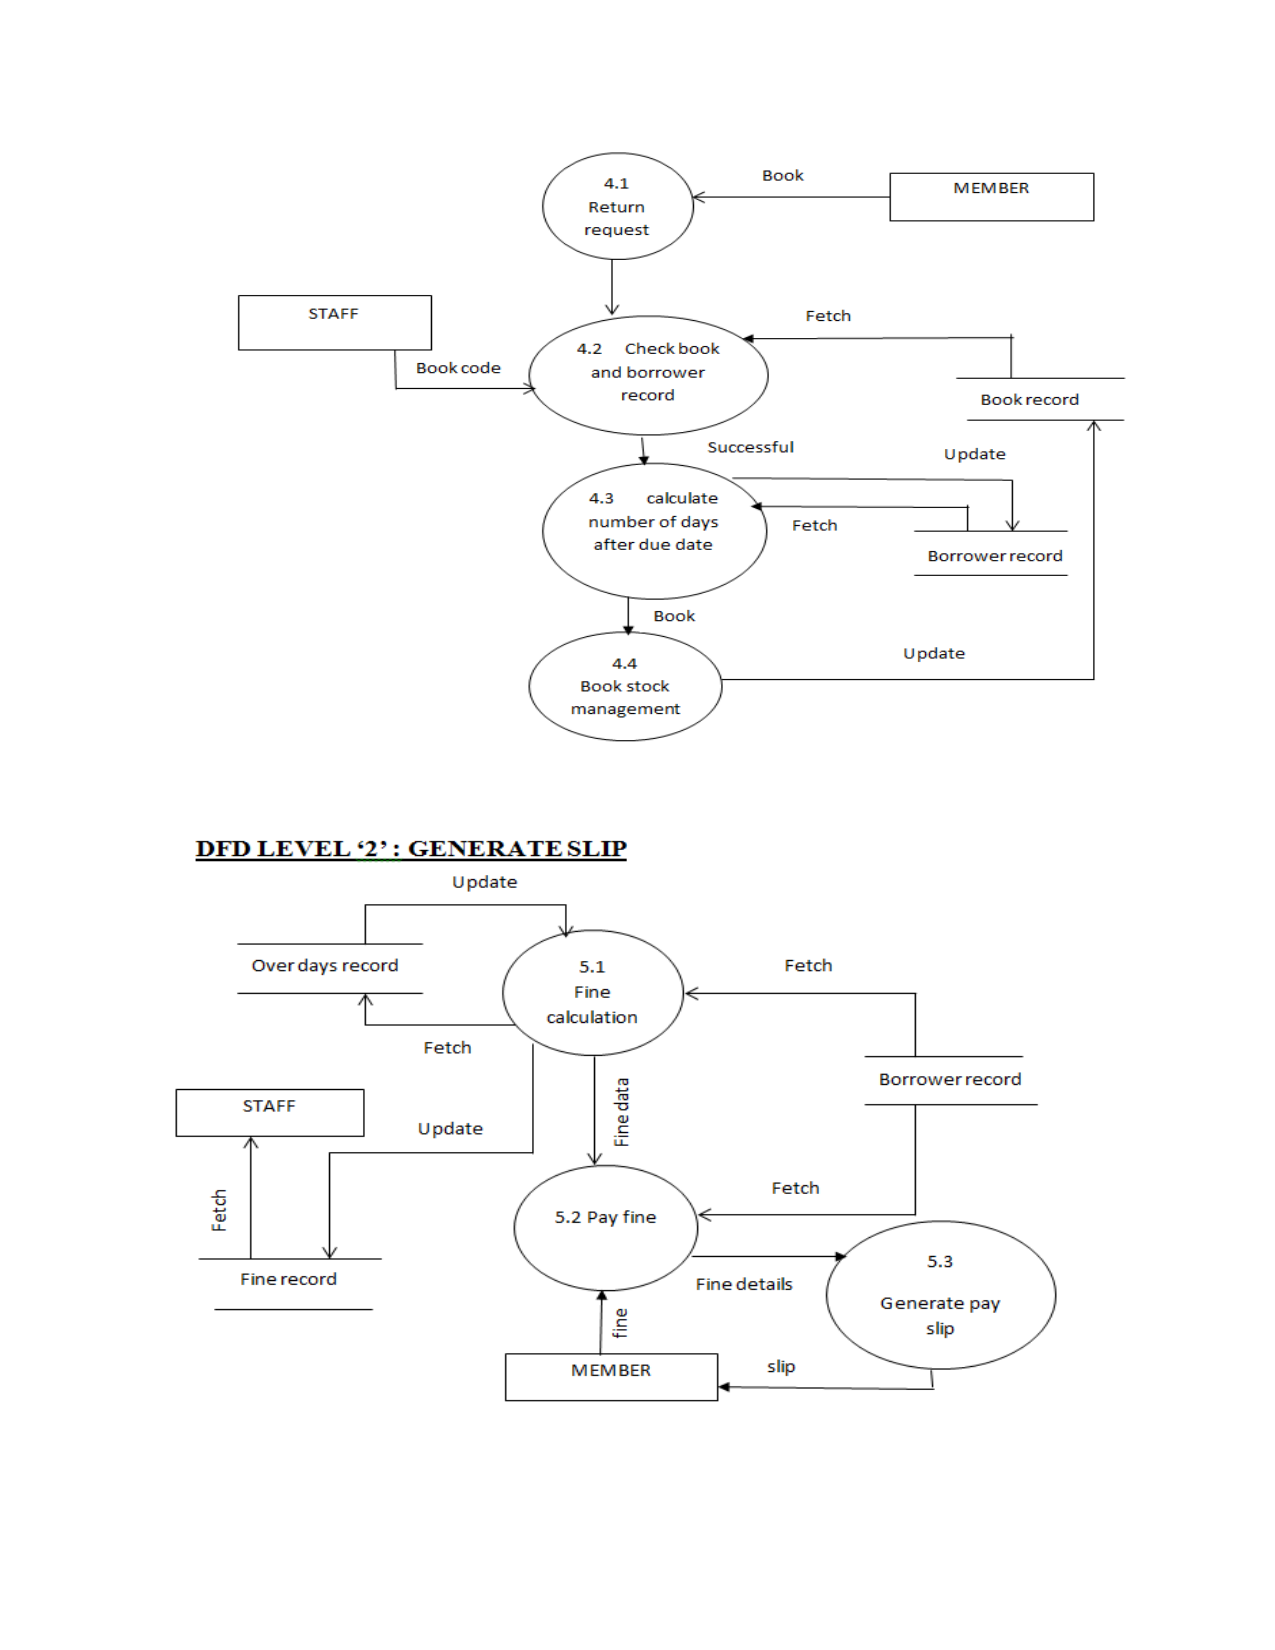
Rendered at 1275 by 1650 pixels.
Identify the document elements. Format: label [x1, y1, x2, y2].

picture [150, 831, 1124, 1409]
picture [150, 150, 1149, 747]
